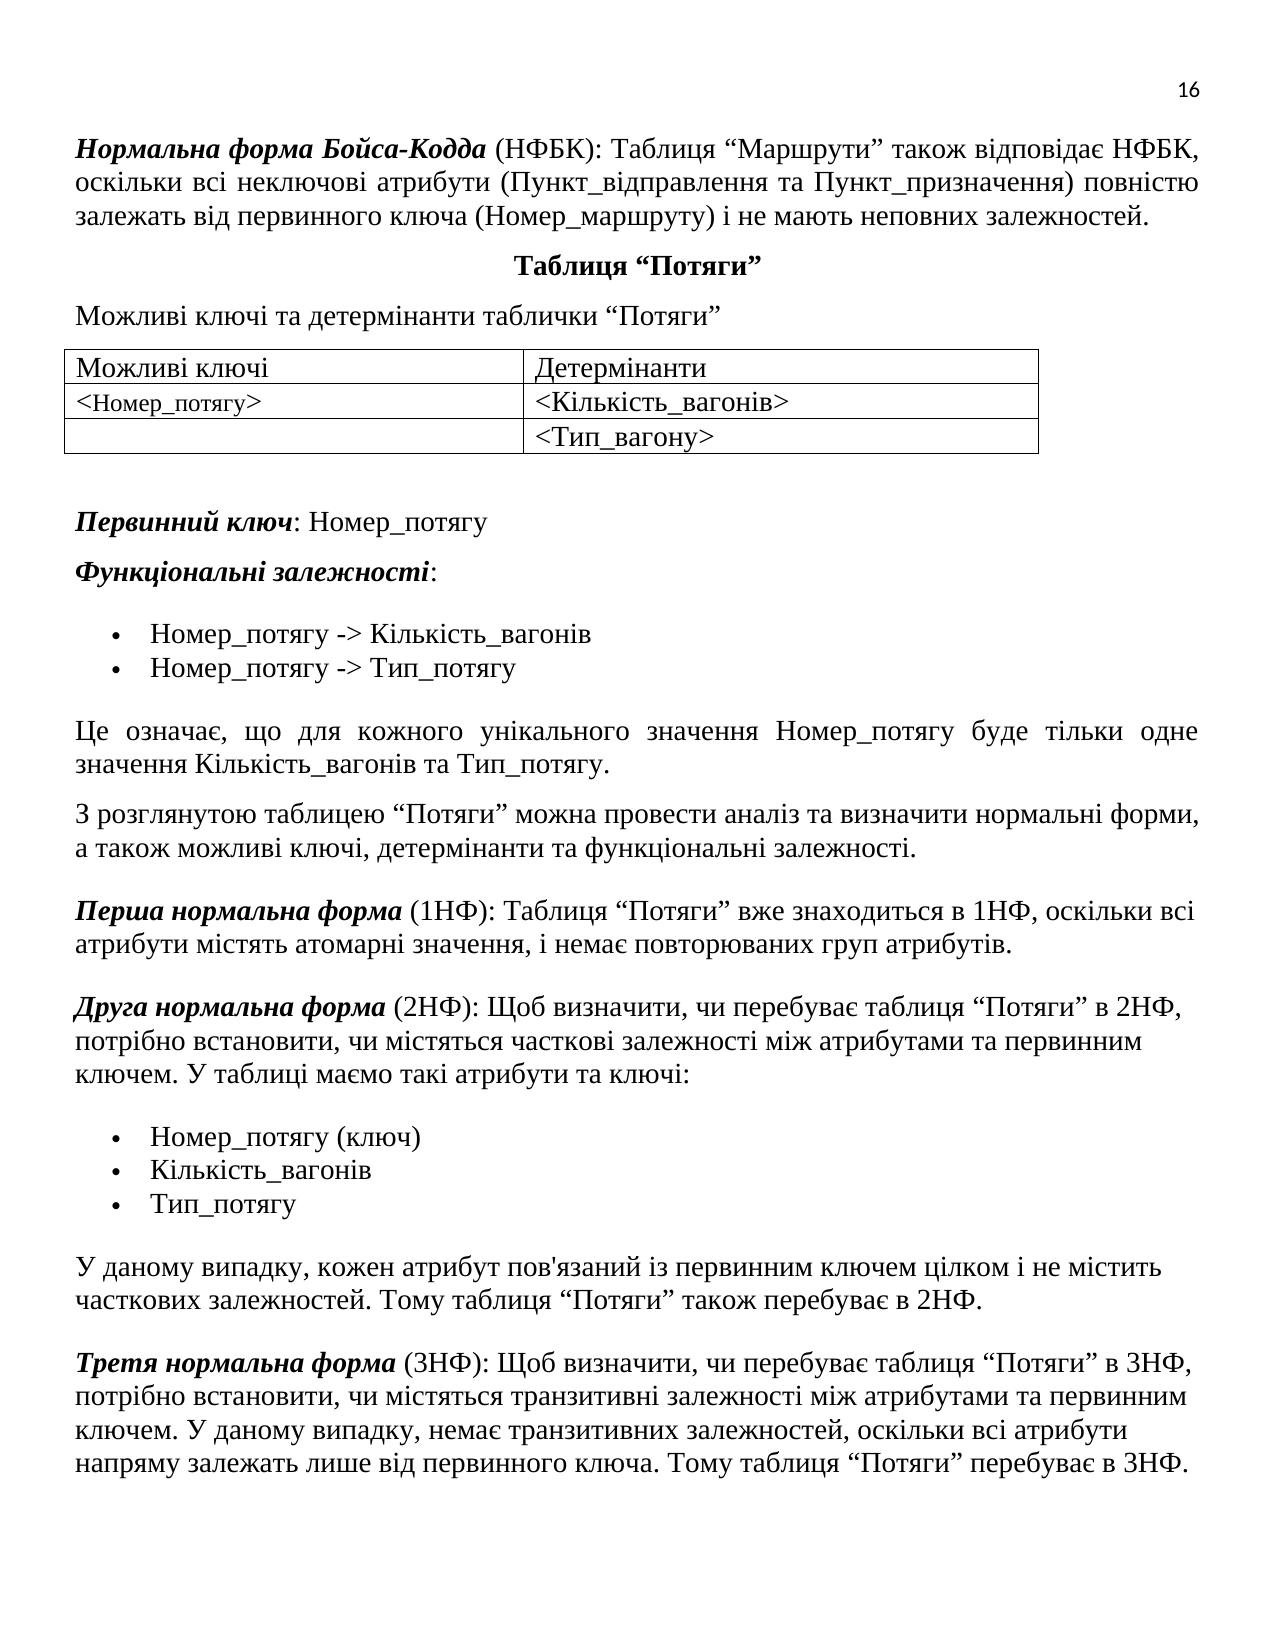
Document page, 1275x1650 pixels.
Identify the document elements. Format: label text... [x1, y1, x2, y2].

text Це означає, що для кожного унікального значення Номер_потягу буде тільки одне значення Кількість_вагонів та Тип_потягу. [75, 713, 1200, 780]
list Номер_потягу (ключ) [112, 1119, 1200, 1152]
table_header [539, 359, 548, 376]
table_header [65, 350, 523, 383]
text Друга нормальна форма (2НФ): Щоб визначити, чи перебуває таблиця “Потяги” в 2НФ, потрібно встановити, чи містяться часткові залежності між атрибутами та первинним ключем. У таблиці маємо такі атрибути та ключі: [75, 989, 1200, 1090]
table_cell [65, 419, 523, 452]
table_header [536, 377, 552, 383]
text Нормальна форма Бойса-Кодда (НФБК): Таблиця “Маршрути” також відповідає НФБК, оскільки всі неключові атрибути (Пункт_відправлення та Пункт_призначення) повністю залежать від первинного ключа (Номер_маршруту) і не мають неповних залежностей. [75, 131, 1200, 232]
text Первинний ключ: Номер_потягу [75, 504, 1200, 537]
list Номер_потягу -> Тип_потягу [112, 650, 1200, 684]
list Кількість_вагонів [112, 1152, 1200, 1186]
text Можливі ключі та детермінанти таблички “Потяги” [75, 298, 1200, 332]
text Функціональні залежності: [75, 554, 1200, 587]
text Таблиця “Потяги” [75, 248, 1200, 282]
list Тип_потягу [112, 1186, 1200, 1219]
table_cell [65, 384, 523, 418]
list Номер_потягу -> Кількість_вагонів [112, 617, 1200, 650]
text З розглянутою таблицею “Потяги” можна провести аналіз та визначити нормальні форми, а також можливі ключі, детермінанти та функціональні залежності. [75, 797, 1200, 864]
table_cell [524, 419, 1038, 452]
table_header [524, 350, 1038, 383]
text Третя нормальна форма (3НФ): Щоб визначити, чи перебуває таблиця “Потяги” в 3НФ, потрібно встановити, чи містяться транзитивні залежності між атрибутами та первинним ключем. У даному випадку, немає транзитивних залежностей, оскільки всі атрибути напряму залежать лише від первинного ключа. Тому таблиця “Потяги” перебуває в 3НФ. [75, 1345, 1200, 1479]
text У даному випадку, кожен атрибут пов'язаний із первинним ключем цілком і не містить часткових залежностей. Тому таблиця “Потяги” також перебуває в 2НФ. [75, 1249, 1200, 1316]
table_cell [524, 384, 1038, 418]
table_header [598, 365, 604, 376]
text Перша нормальна форма (1НФ): Таблиця “Потяги” вже знаходиться в 1НФ, оскільки всі атрибути містять атомарні значення, і немає повторюваних груп атрибутів. [75, 893, 1200, 960]
